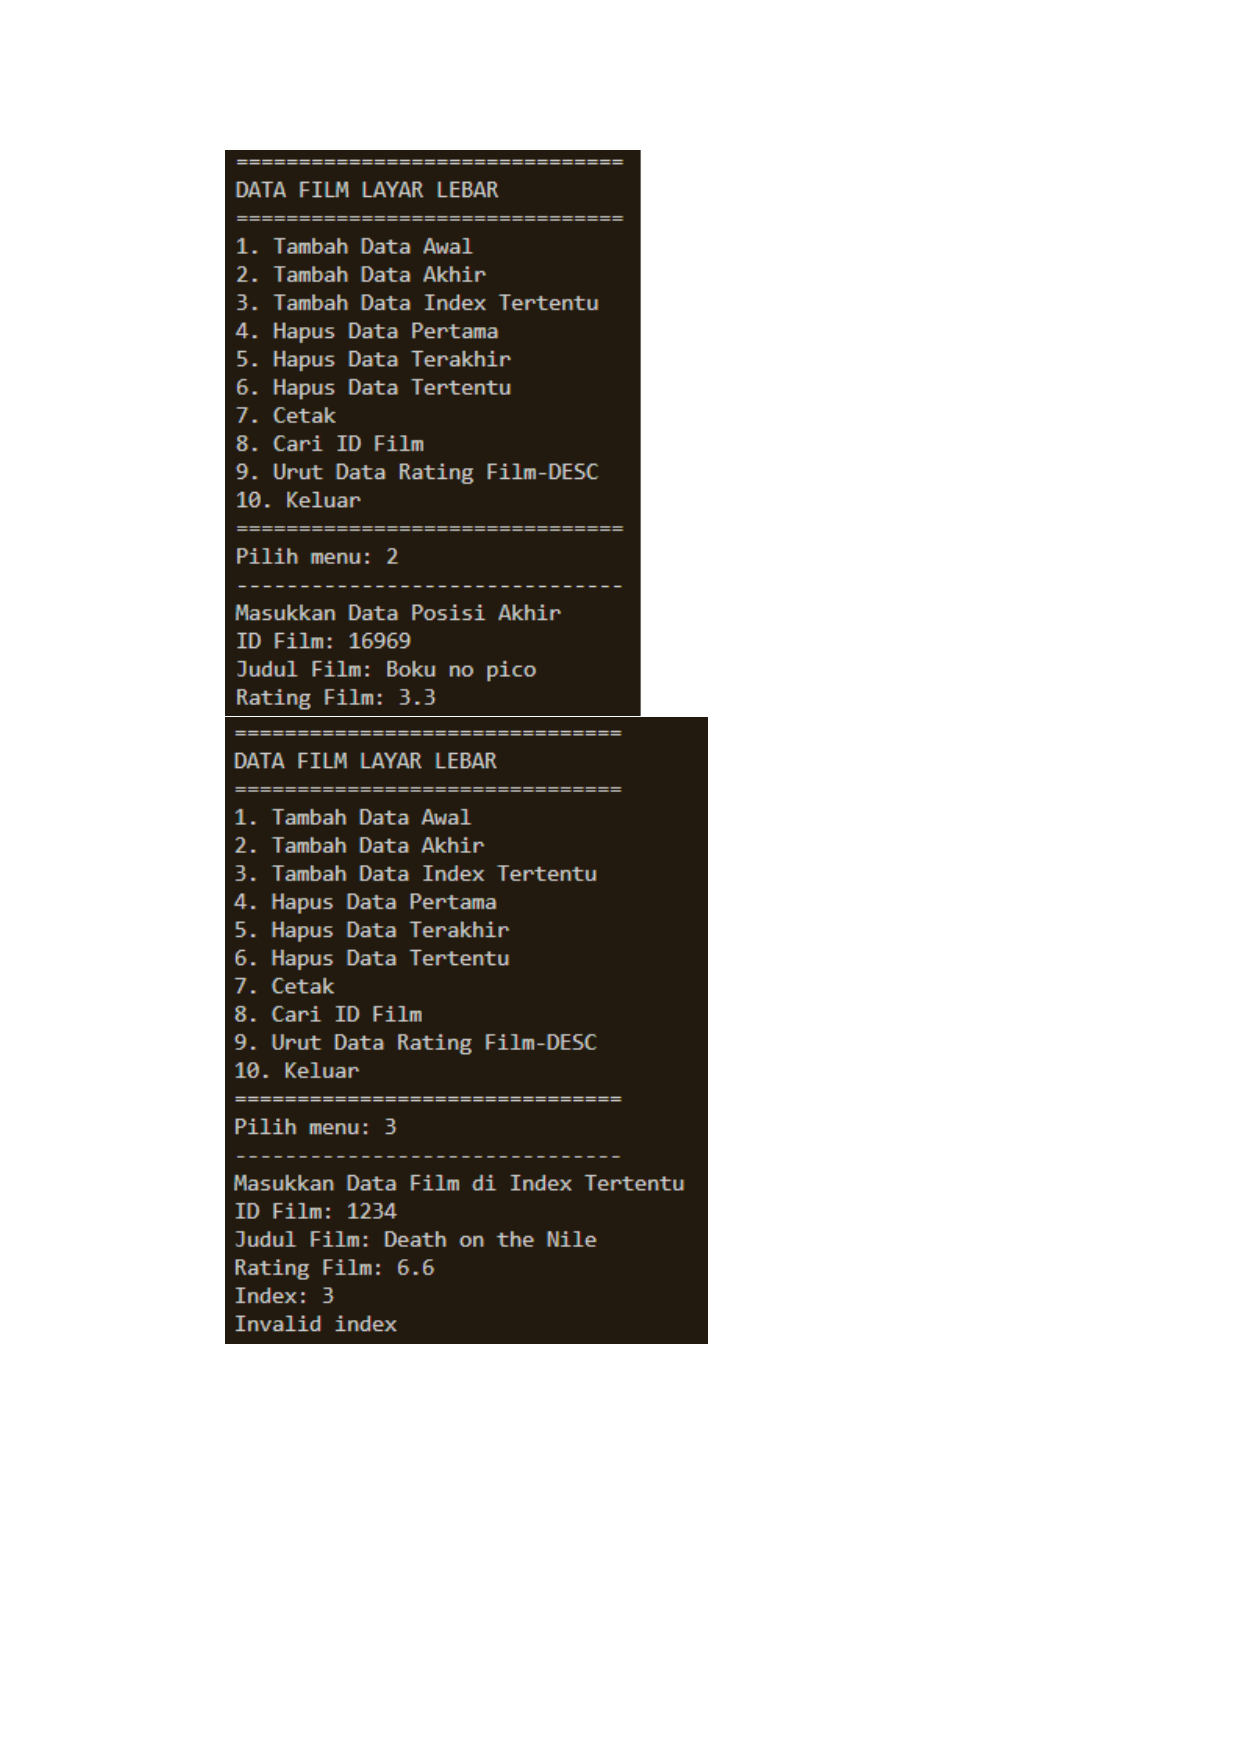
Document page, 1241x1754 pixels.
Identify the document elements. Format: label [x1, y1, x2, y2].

picture [225, 150, 641, 716]
picture [225, 717, 708, 1344]
